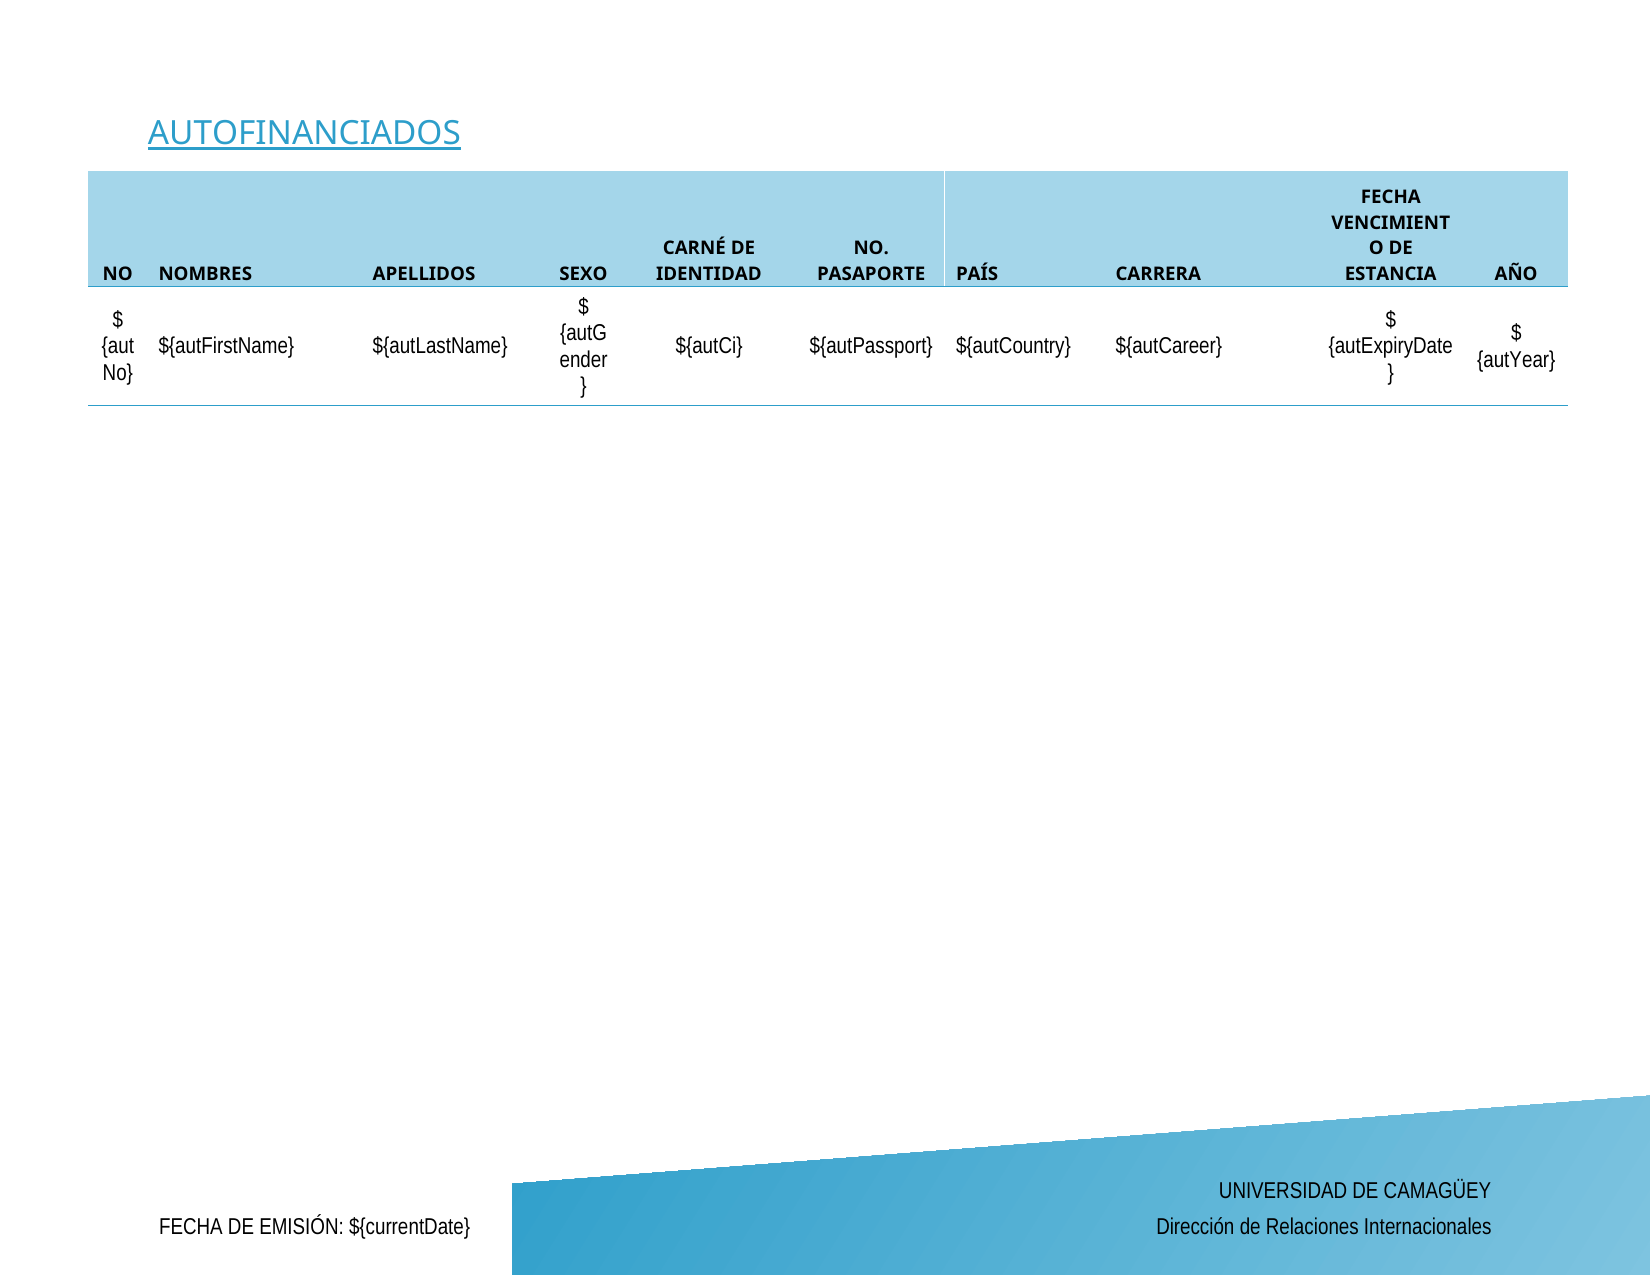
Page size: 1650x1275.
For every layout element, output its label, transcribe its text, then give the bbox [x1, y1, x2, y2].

subtitle AUTOFINANCIADOS [148, 109, 1502, 154]
table_cell ${autFirstName} [147, 287, 361, 405]
table_header NO [88, 171, 147, 286]
table_cell ${autNo} [88, 287, 147, 405]
table_header FECHA VENCIMIENTO DE ESTANCIA [1317, 171, 1464, 286]
table_header NO. PASAPORTE [797, 171, 944, 286]
table_cell ${autLastName} [361, 287, 546, 405]
table_cell ${autYear} [1464, 287, 1568, 405]
table_header CARRERA [1104, 171, 1317, 286]
table_cell ${autCareer} [1104, 287, 1317, 405]
table_header CARNÉ DE IDENTIDAD [620, 171, 797, 286]
table_header NOMBRES [147, 171, 361, 286]
table_cell ${autPassport} [797, 287, 944, 405]
table_cell ${autExpiryDate} [1317, 287, 1464, 405]
table_cell ${autCountry} [945, 287, 1104, 405]
table_header APELLIDOS [361, 171, 546, 286]
table_cell ${autGender} [546, 287, 620, 405]
table_cell ${autCi} [620, 287, 797, 405]
table_header PAÍS [945, 171, 1104, 286]
table_header SEXO [546, 171, 620, 286]
table_header AÑO [1464, 171, 1568, 286]
